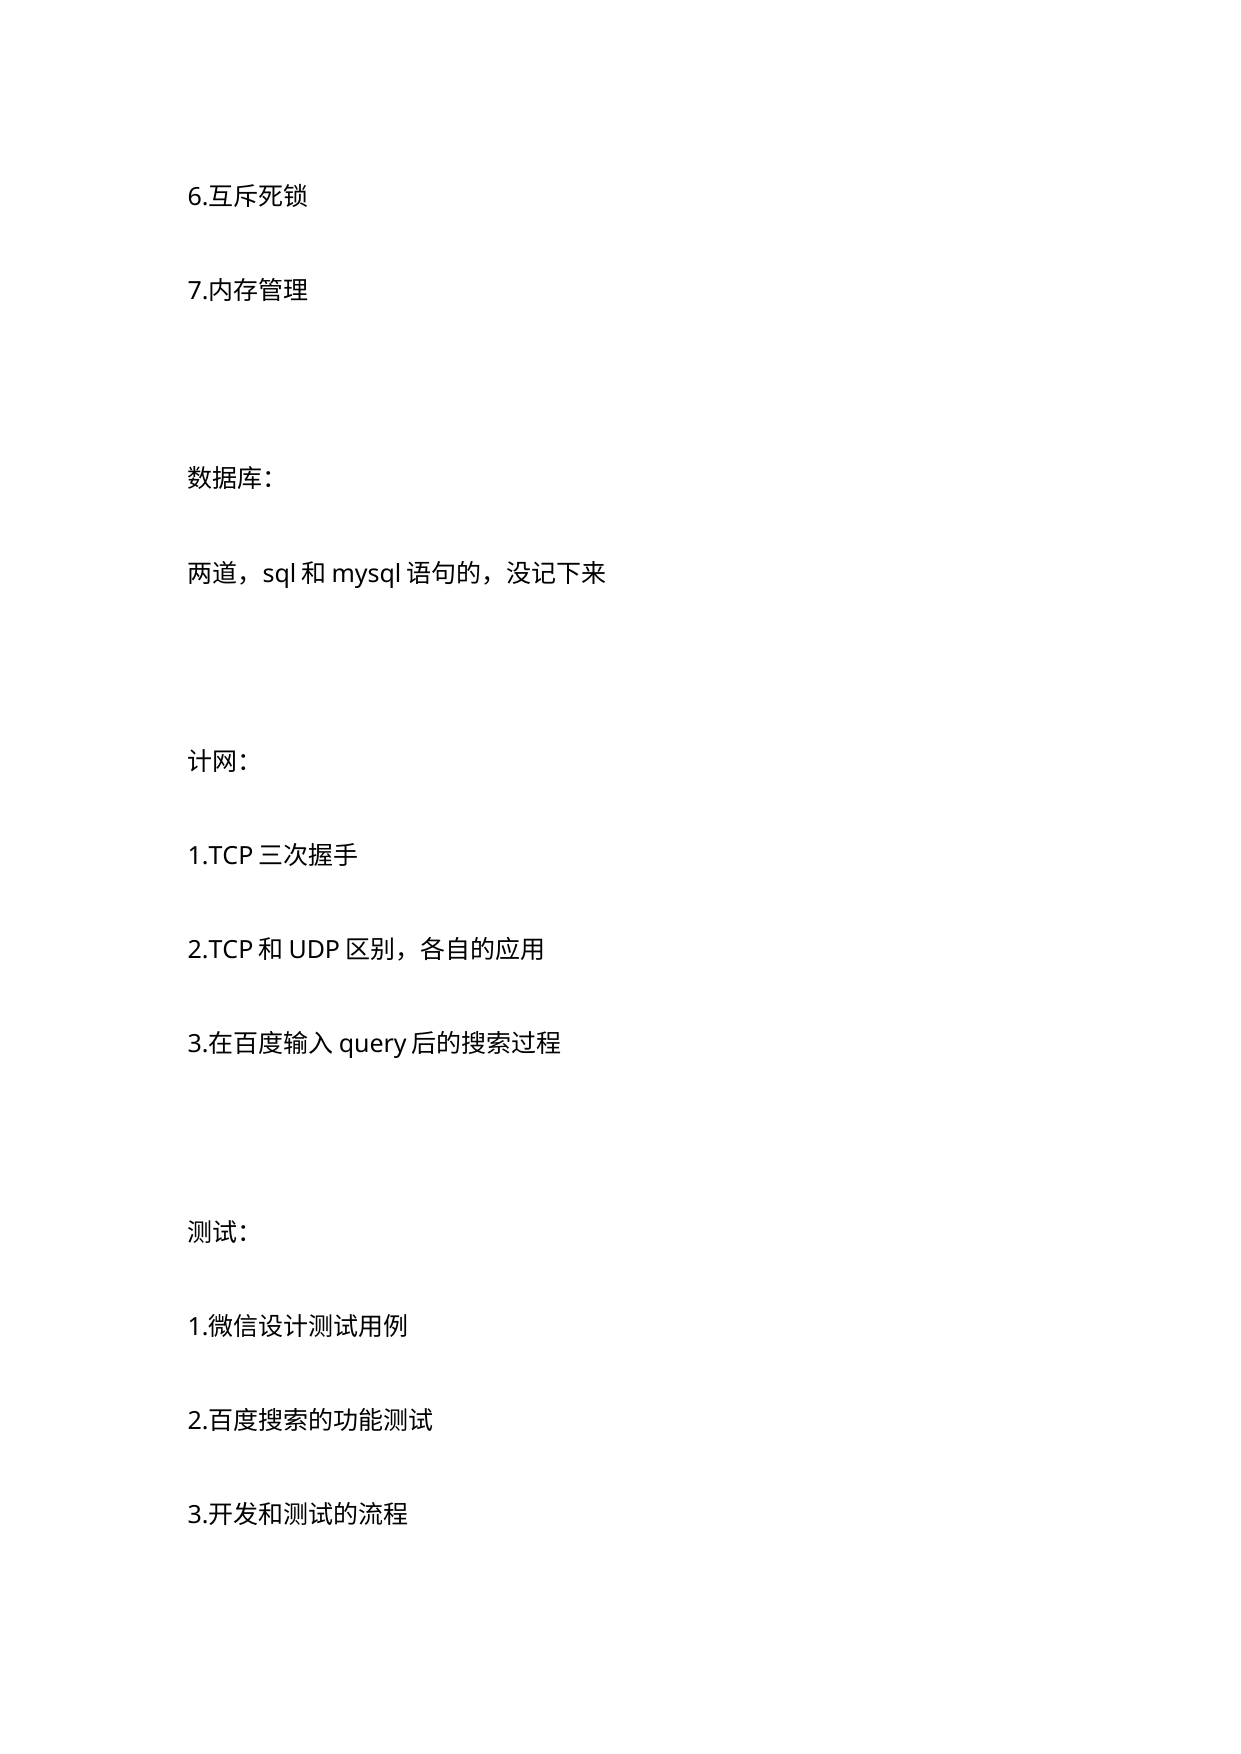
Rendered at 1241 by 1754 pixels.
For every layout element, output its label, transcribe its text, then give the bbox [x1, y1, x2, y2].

text 测试： [187, 1198, 1053, 1263]
text 3.开发和测试的流程 [187, 1480, 1053, 1545]
text 1.TCP三次握手 [187, 821, 1053, 886]
text 计网： [187, 727, 1053, 792]
text 7.内存管理 [187, 256, 1053, 321]
text 2.百度搜索的功能测试 [187, 1386, 1053, 1451]
text 3.在百度输入query后的搜索过程 [187, 1009, 1053, 1074]
text 2.TCP和UDP区别，各自的应用 [187, 915, 1053, 980]
text 1.微信设计测试用例 [187, 1292, 1053, 1357]
text 数据库： [187, 444, 1053, 509]
text 6.互斥死锁 [187, 162, 1053, 227]
text 两道，sql和mysql语句的，没记下来 [187, 539, 1053, 604]
